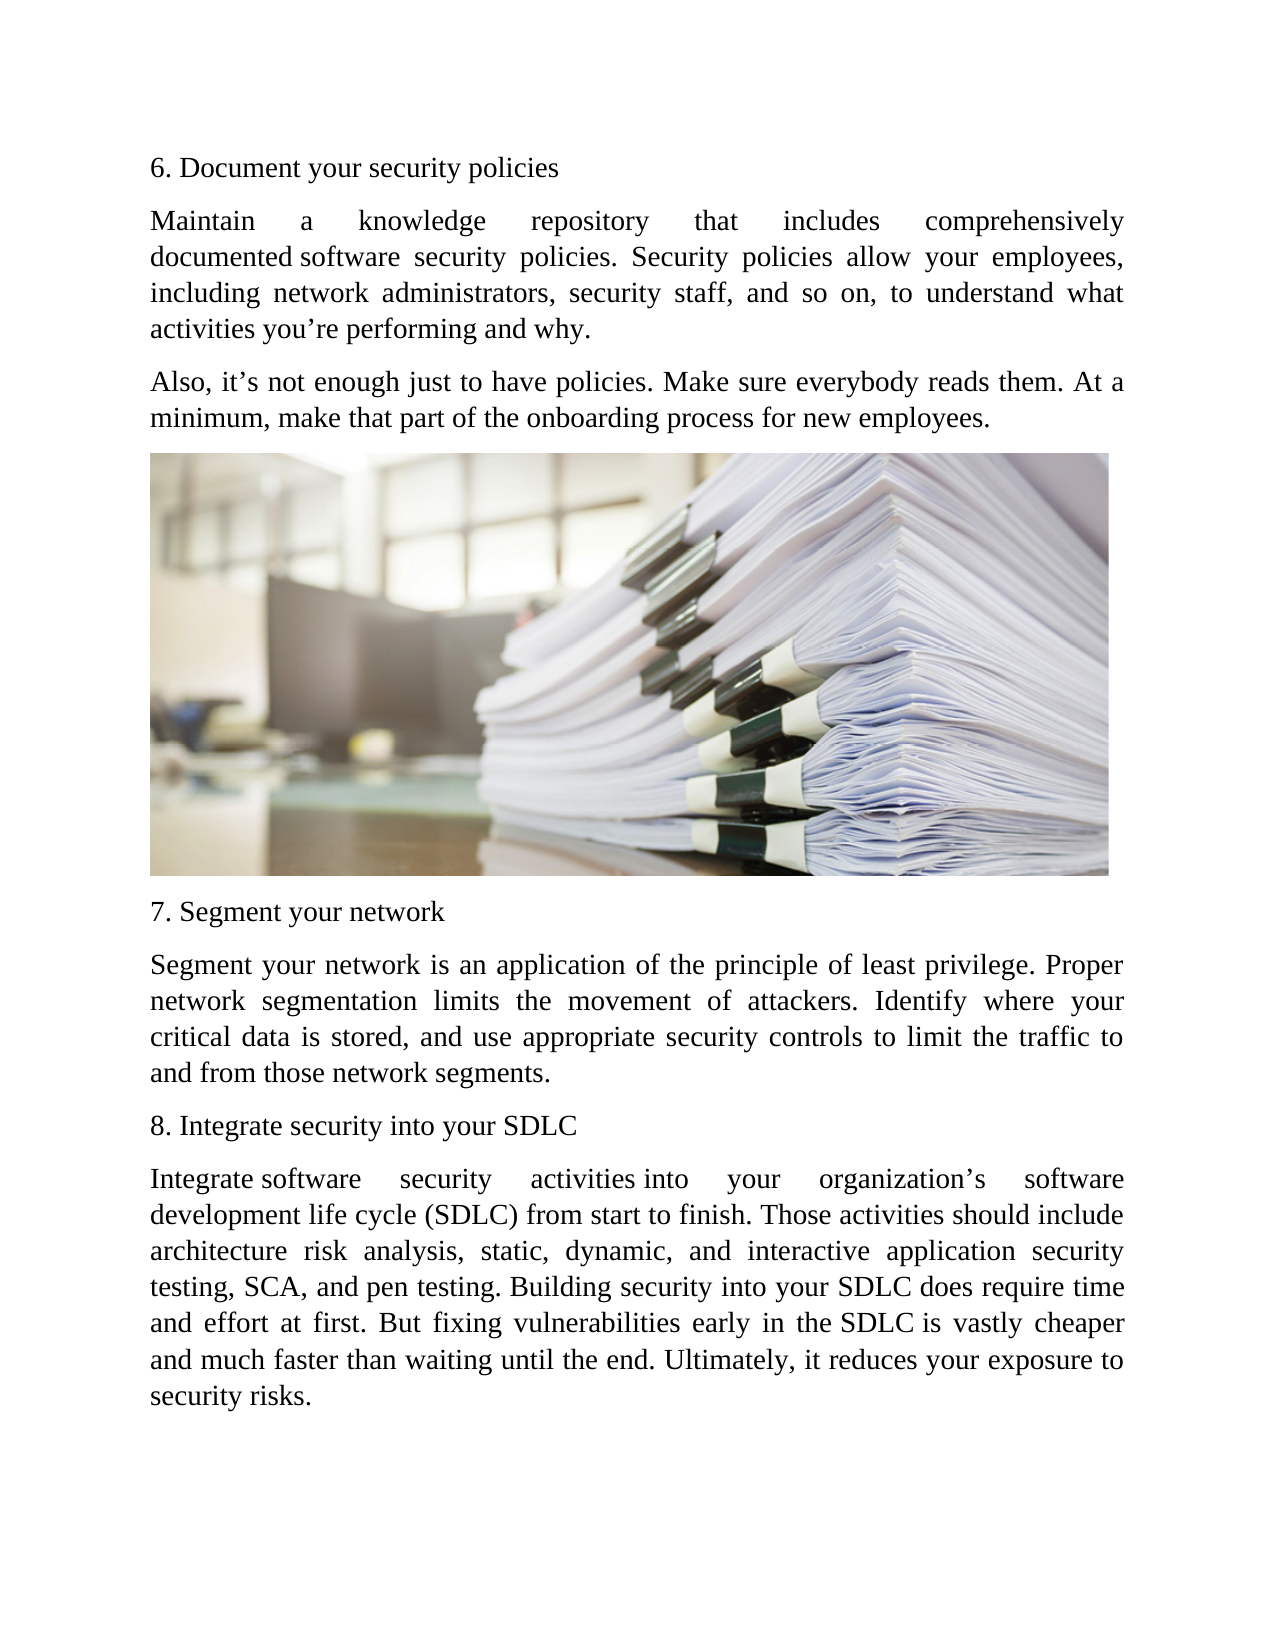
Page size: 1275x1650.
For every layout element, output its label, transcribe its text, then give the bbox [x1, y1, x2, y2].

text Integrate software security activities into your organization’s software development life cycle (SDLC) from start to finish. Those activities should include architecture risk analysis, static, dynamic, and interactive application security testing, SCA, and pen testing. Building security into your SDLC does require time and effort at first. But fixing vulnerabilities early in the SDLC is vastly cheaper and much faster than waiting until the end. Ultimately, it reduces your exposure to security risks. [150, 1161, 1125, 1411]
text 8. Integrate security into your SDLC [150, 1108, 1125, 1142]
text 6. Document your security policies [150, 150, 1125, 183]
picture [150, 453, 1109, 876]
text 7. Segment your network [150, 894, 1125, 928]
text Maintain a knowledge repository that includes comprehensively documented software security policies. Security policies allow your employees, including network administrators, security staff, and so on, to understand what activities you’re performing and why. [150, 203, 1125, 345]
text Segment your network is an application of the principle of least privilege. Proper network segmentation limits the movement of attackers. Identify where your critical data is stored, and use appropriate security controls to limit the traffic to and from those network segments. [150, 947, 1125, 1089]
text Also, it’s not enough just to have policies. Make sure everybody reads them. At a minimum, make that part of the onboarding process for new employees. [150, 364, 1125, 434]
